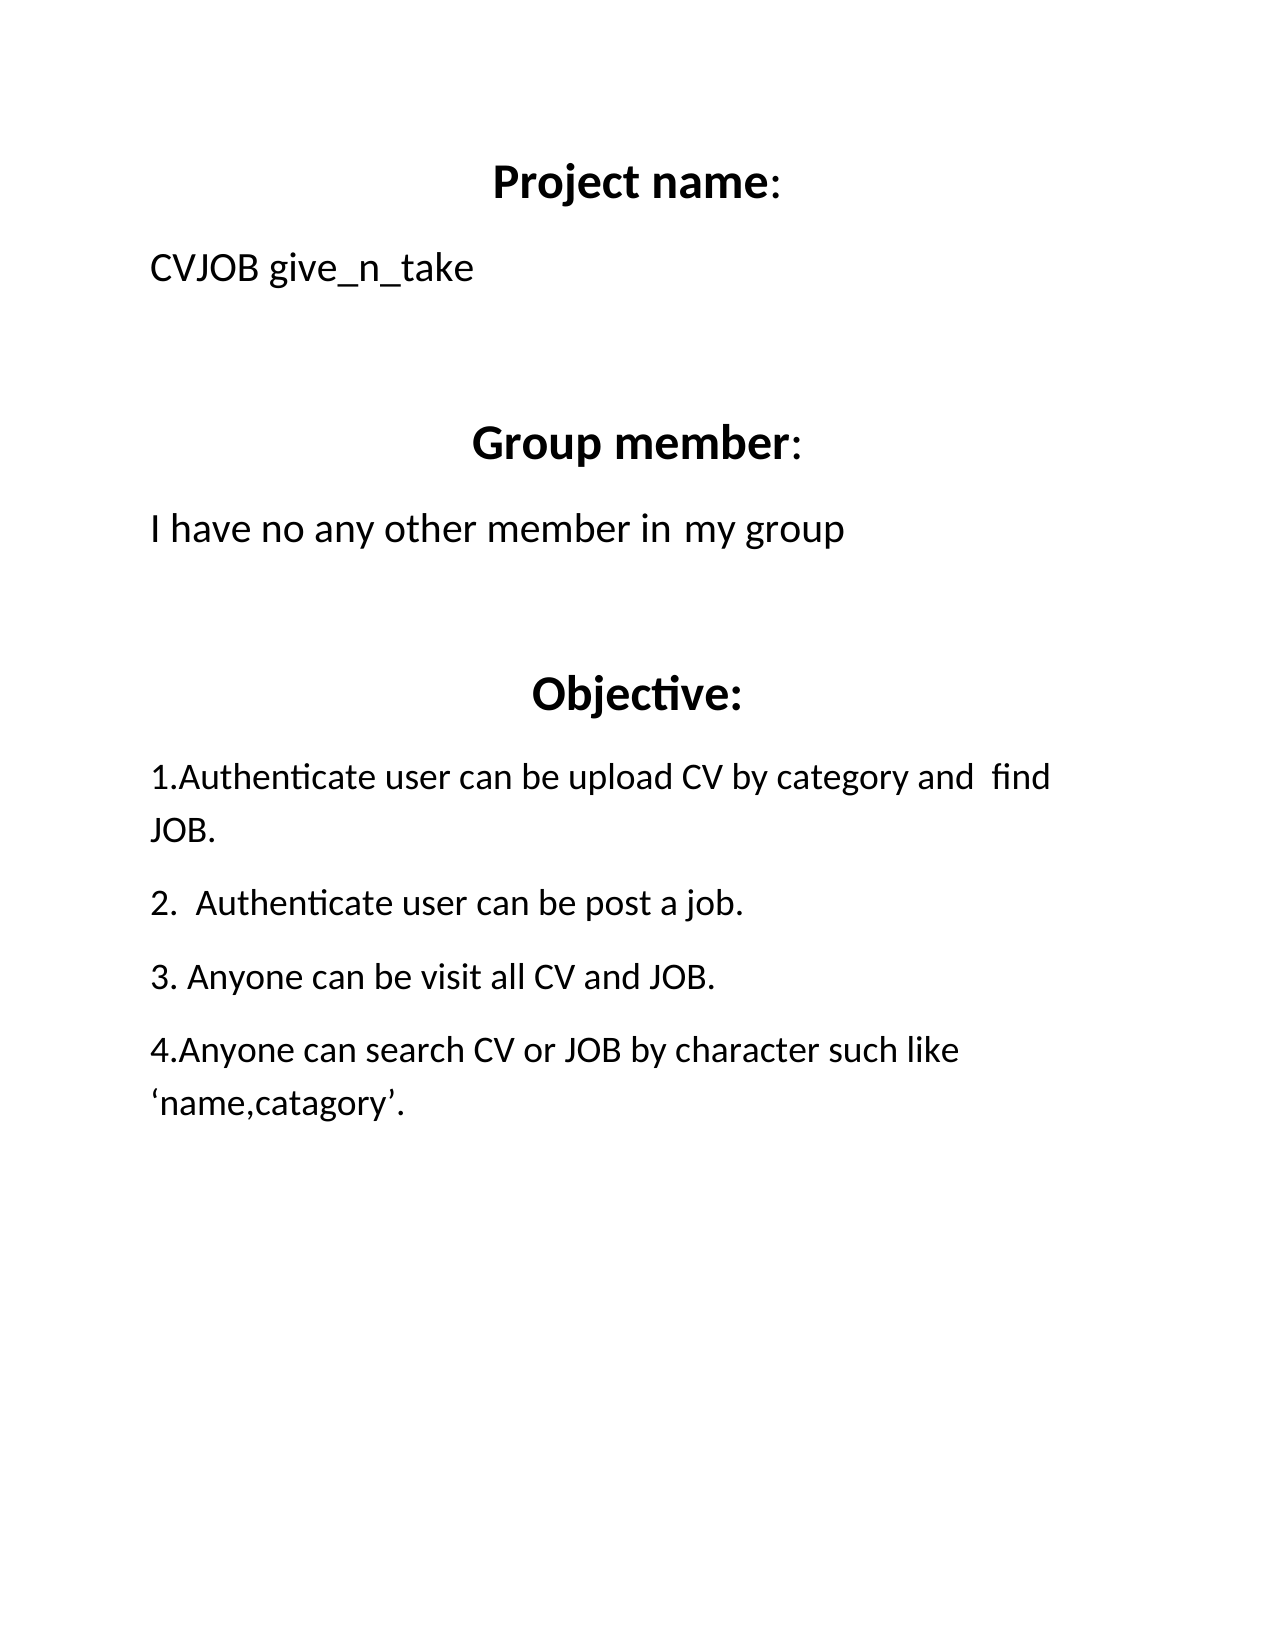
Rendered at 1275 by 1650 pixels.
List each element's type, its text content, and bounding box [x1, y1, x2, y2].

text 1.Authenticate user can be upload CV by category and find JOB. [150, 753, 1125, 852]
text Objective: [150, 662, 1125, 723]
text 2. Authenticate user can be post a job. [150, 879, 1125, 925]
text 3. Anyone can be visit all CV and JOB. [150, 953, 1125, 999]
text CVJOB give_n_take [150, 241, 1125, 292]
text 4.Anyone can search CV or JOB by character such like ‘name,catagory’. [150, 1026, 1125, 1125]
text Group member: [150, 411, 1125, 472]
text I have no any other member in my group [150, 502, 1125, 553]
text Project name: [150, 150, 1125, 211]
